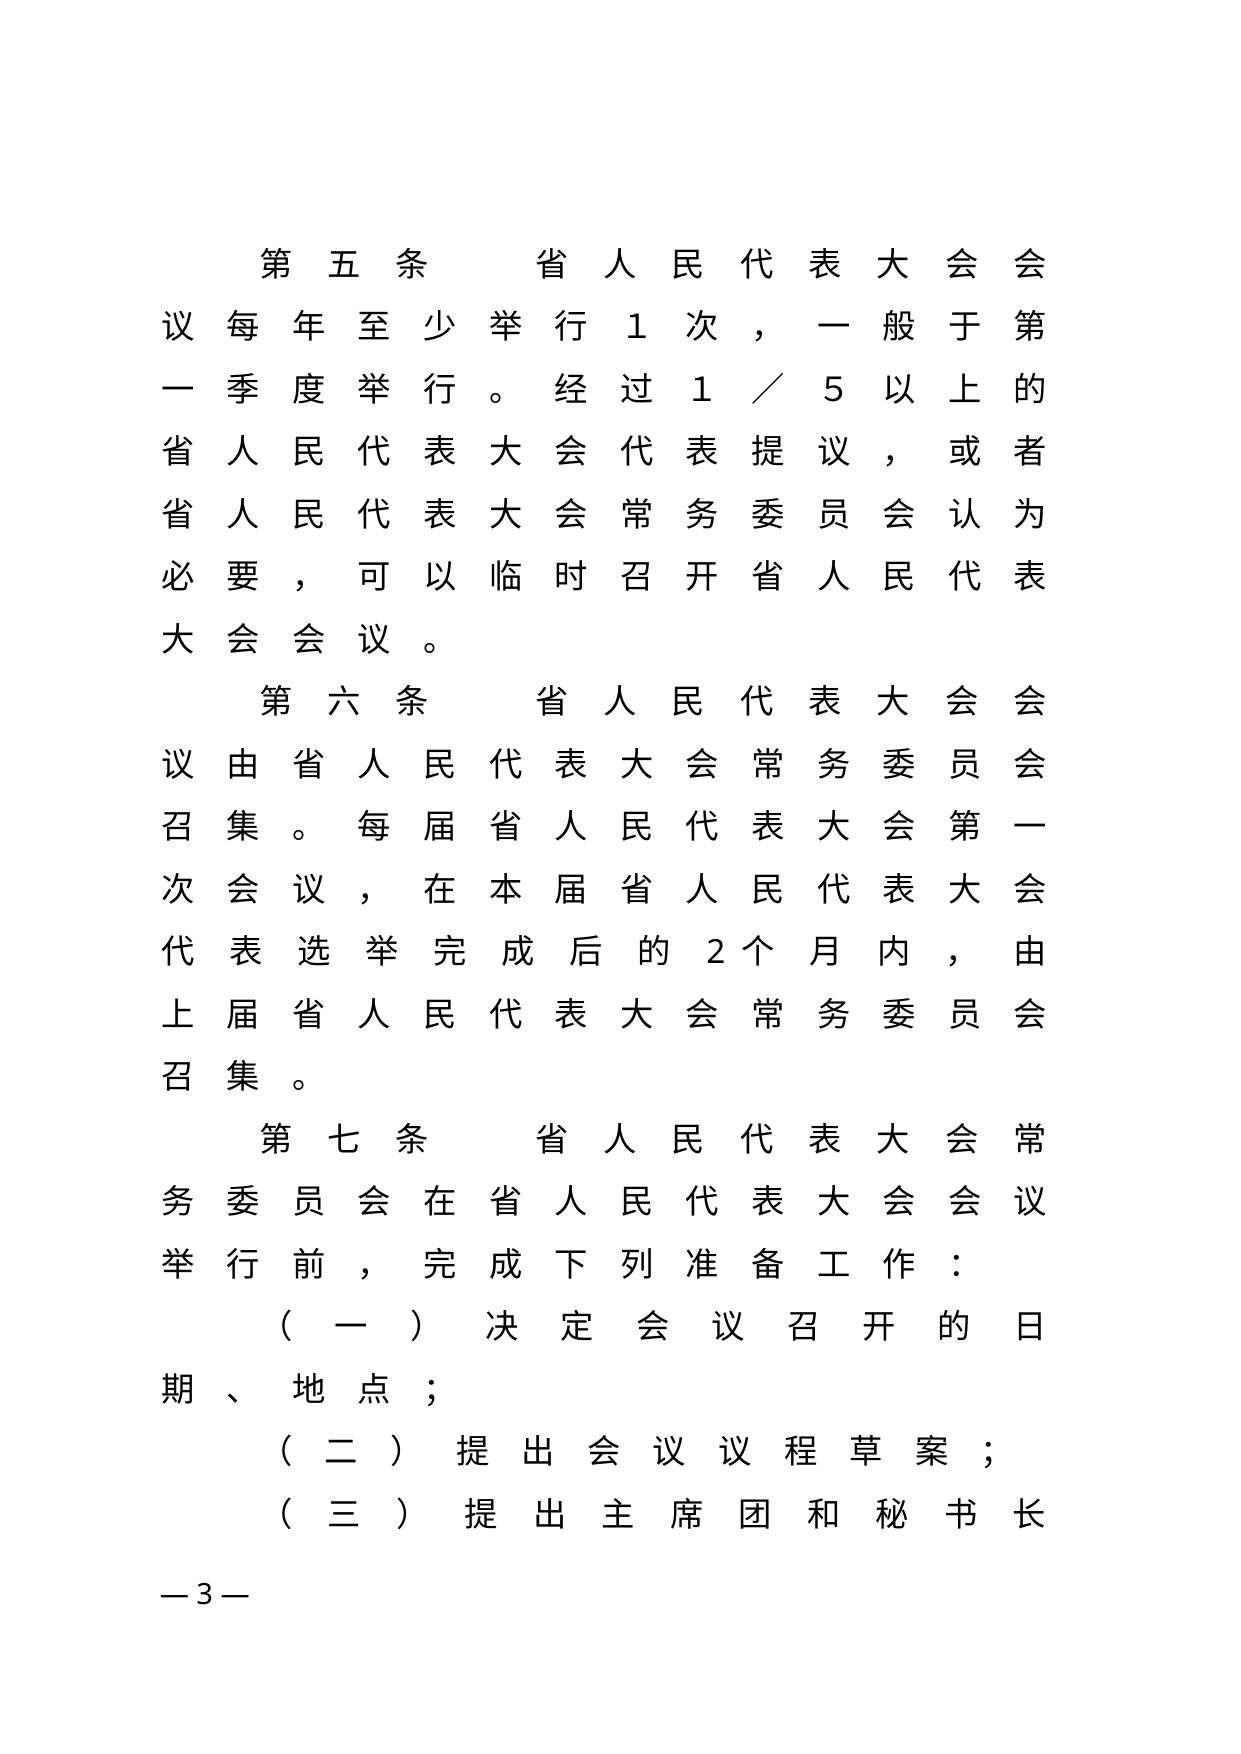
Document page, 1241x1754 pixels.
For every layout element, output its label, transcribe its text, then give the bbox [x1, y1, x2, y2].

text （二）提出会议议程草案； [161, 1418, 1079, 1481]
text （三）提出主席团和秘书长名单草案； [161, 1481, 1079, 1543]
text 第七条 省人民代表大会常务委员会在省人民代表大会会议举行前，完成下列准备工作： [161, 1106, 1079, 1293]
text 第六条 省人民代表大会会议由省人民代表大会常务委员会召集。每届省人民代表大会第一次会议，在本届省人民代表大会代表选举完成后的2个月内，由上届省人民代表大会常务委员会召集。 [161, 668, 1079, 1106]
text （一）决定会议召开的日期、地点； [161, 1293, 1079, 1418]
text 第五条 省人民代表大会会议每年至少举行１次，一般于第一季度举行。经过１／５以上的省人民代表大会代表提议，或者省人民代表大会常务委员会认为必要，可以临时召开省人民代表大会会议。 [161, 231, 1079, 668]
